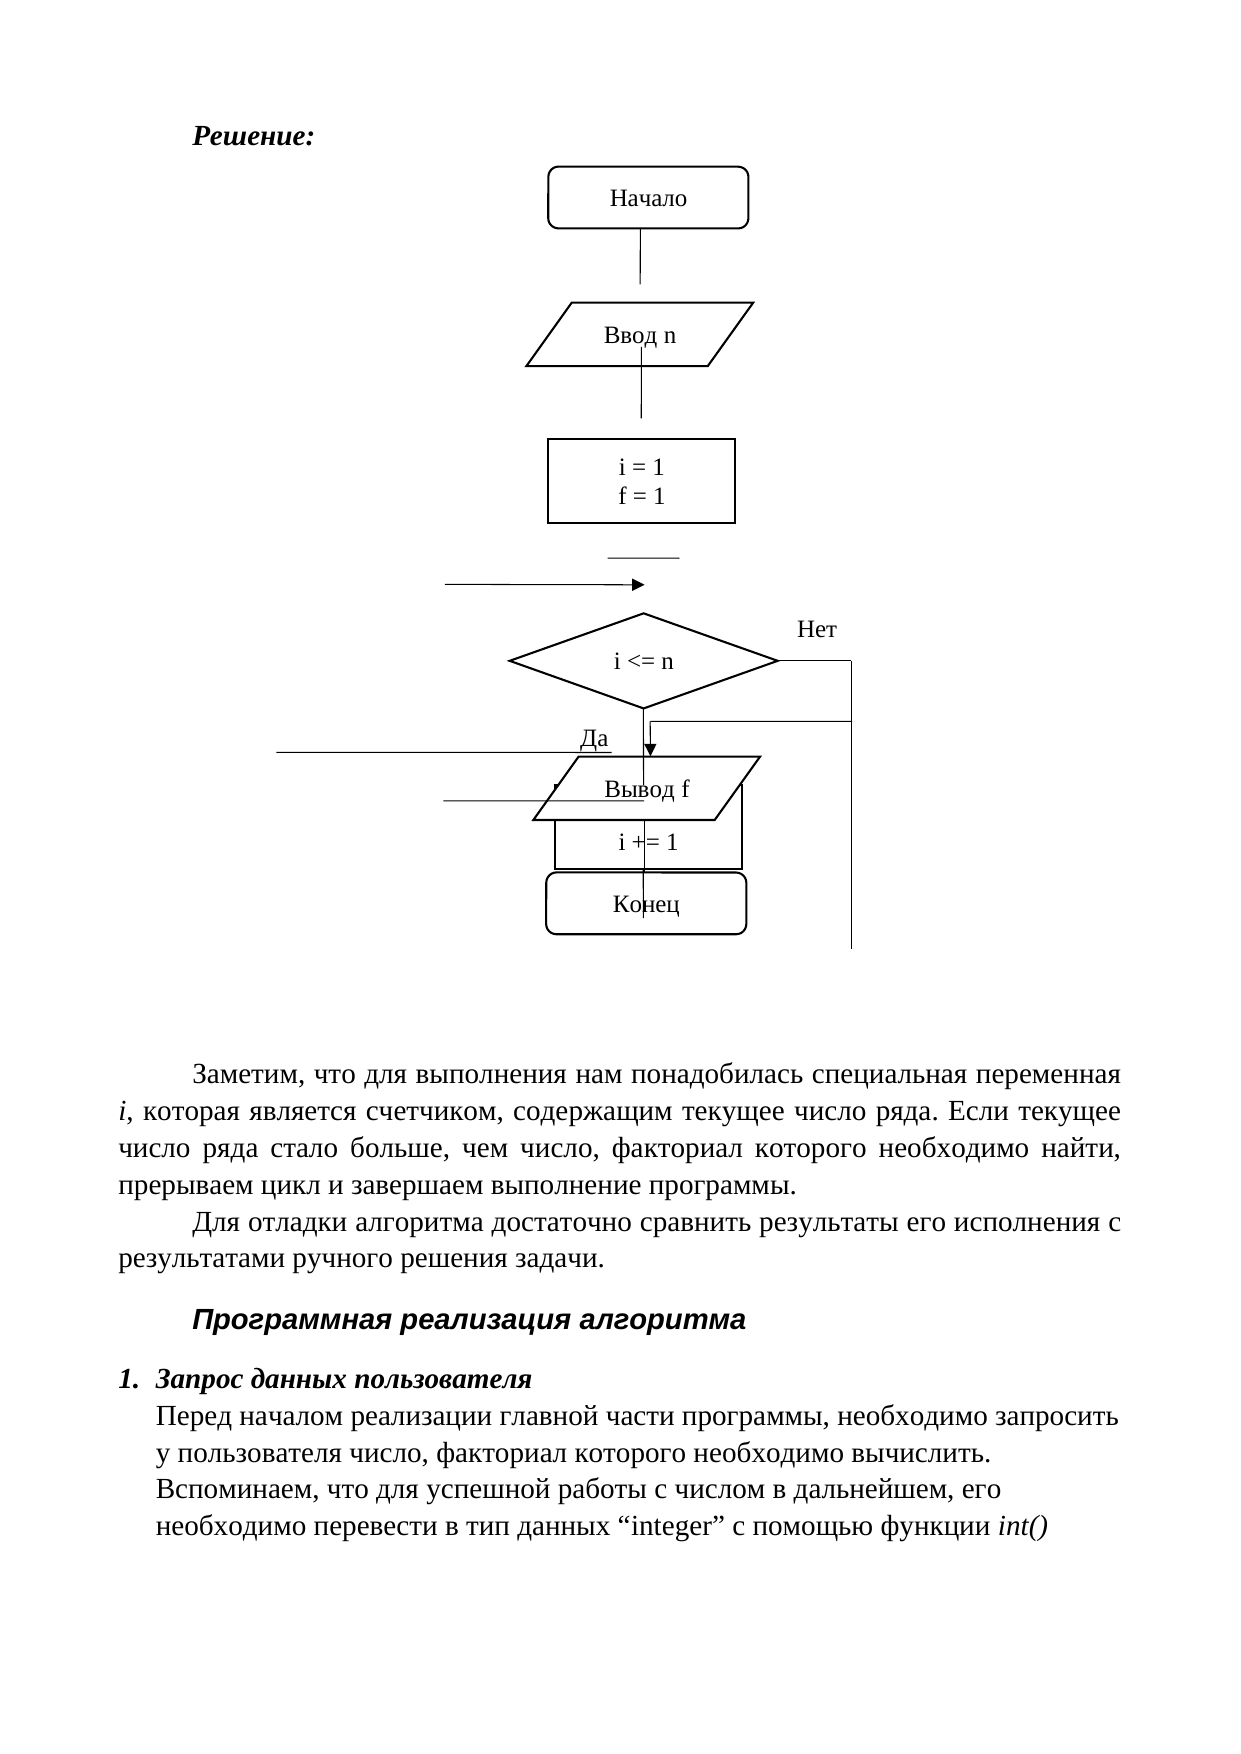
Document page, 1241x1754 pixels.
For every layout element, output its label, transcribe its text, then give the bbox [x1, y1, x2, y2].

text Заметим, что для выполнения нам понадобилась специальная переменная i, которая является счетчиком, содержащим текущее число ряда. Если текущее число ряда стало больше, чем число, факториал которого необходимо найти, прерываем цикл и завершаем выполнение программы. [118, 1056, 1122, 1200]
text Решение: [118, 118, 1122, 152]
subtitle Программная реализация алгоритма [118, 1302, 1122, 1336]
text Для отладки алгоритма достаточно сравнить результаты его исполнения с результатами ручного решения задачи. [118, 1204, 1122, 1274]
list Запрос данных пользователя Перед началом реализации главной части программы, необходимо запросить у пользователя число, факториал которого необходимо вычислить. Вспоминаем, что для успешной работы с числом в дальнейшем, его необходимо перевести в тип данных “integer” с помощью функции int() [118, 1361, 1122, 1542]
